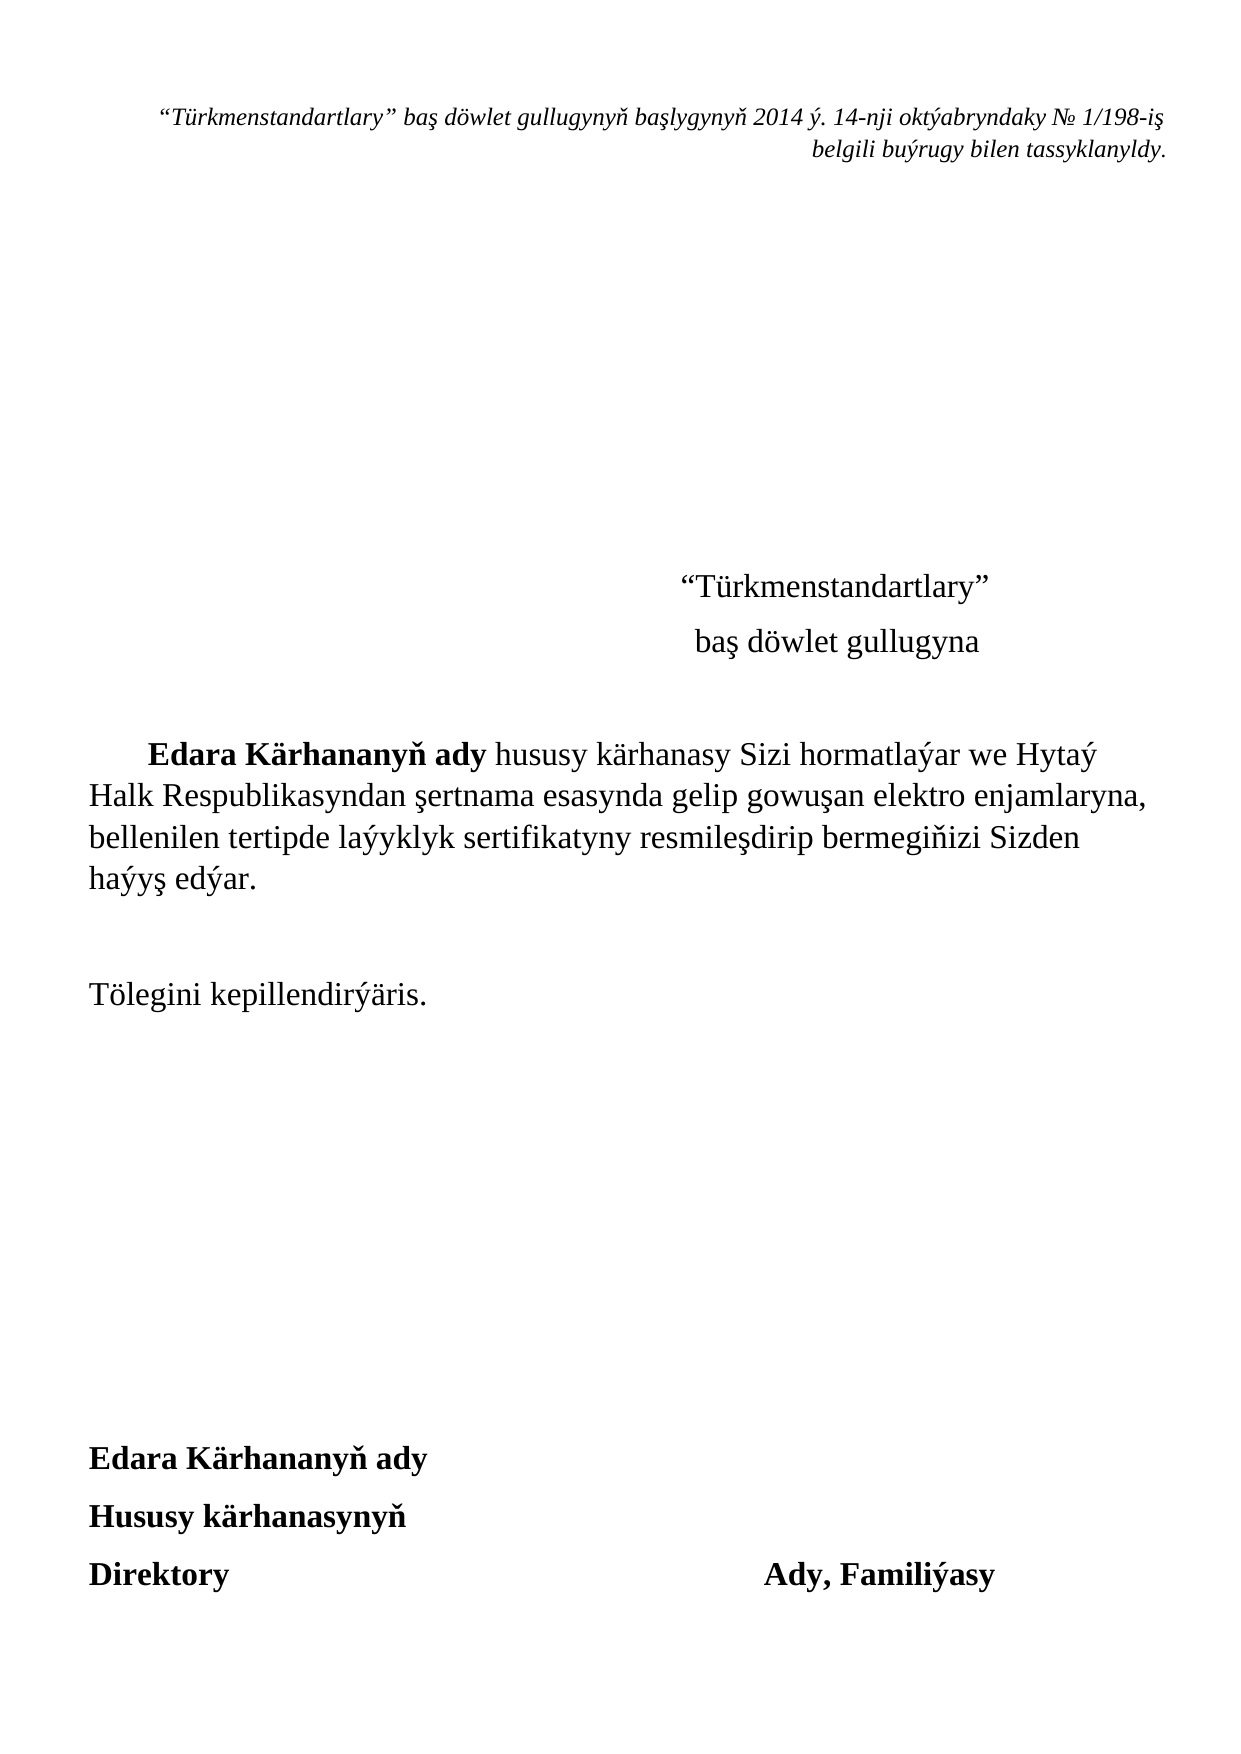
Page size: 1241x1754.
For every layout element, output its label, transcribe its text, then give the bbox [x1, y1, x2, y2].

text Hususy kärhanasynyň [0, 1497, 1166, 1535]
text “Türkmenstandartlary” [89, 566, 1166, 621]
text Direktory Ady, Familiýasy [0, 1554, 1166, 1593]
text Tölegini kepillendirýäris. [0, 974, 1166, 1013]
text “Türkmenstandartlary” baş döwlet gullugynyň başlygynyň 2014 ý. 14-nji oktýabryndaky № 1/198-iş belgili buýrugy bilen tassyklanyldy. [89, 102, 1166, 164]
text baş döwlet gullugyna [236, 621, 1166, 676]
text Edara Kärhananyň ady hususy kärhanasy Sizi hormatlaýar we Hytaý Halk Respublikasyndan şertnama esasynda gelip gowuşan elektro enjamlaryna, bellenilen tertipde laýyklyk sertifikatyny resmileşdirip bermegiňizi Sizden haýyş edýar. [89, 734, 1166, 897]
text Edara Kärhananyň ady [0, 1438, 1166, 1477]
